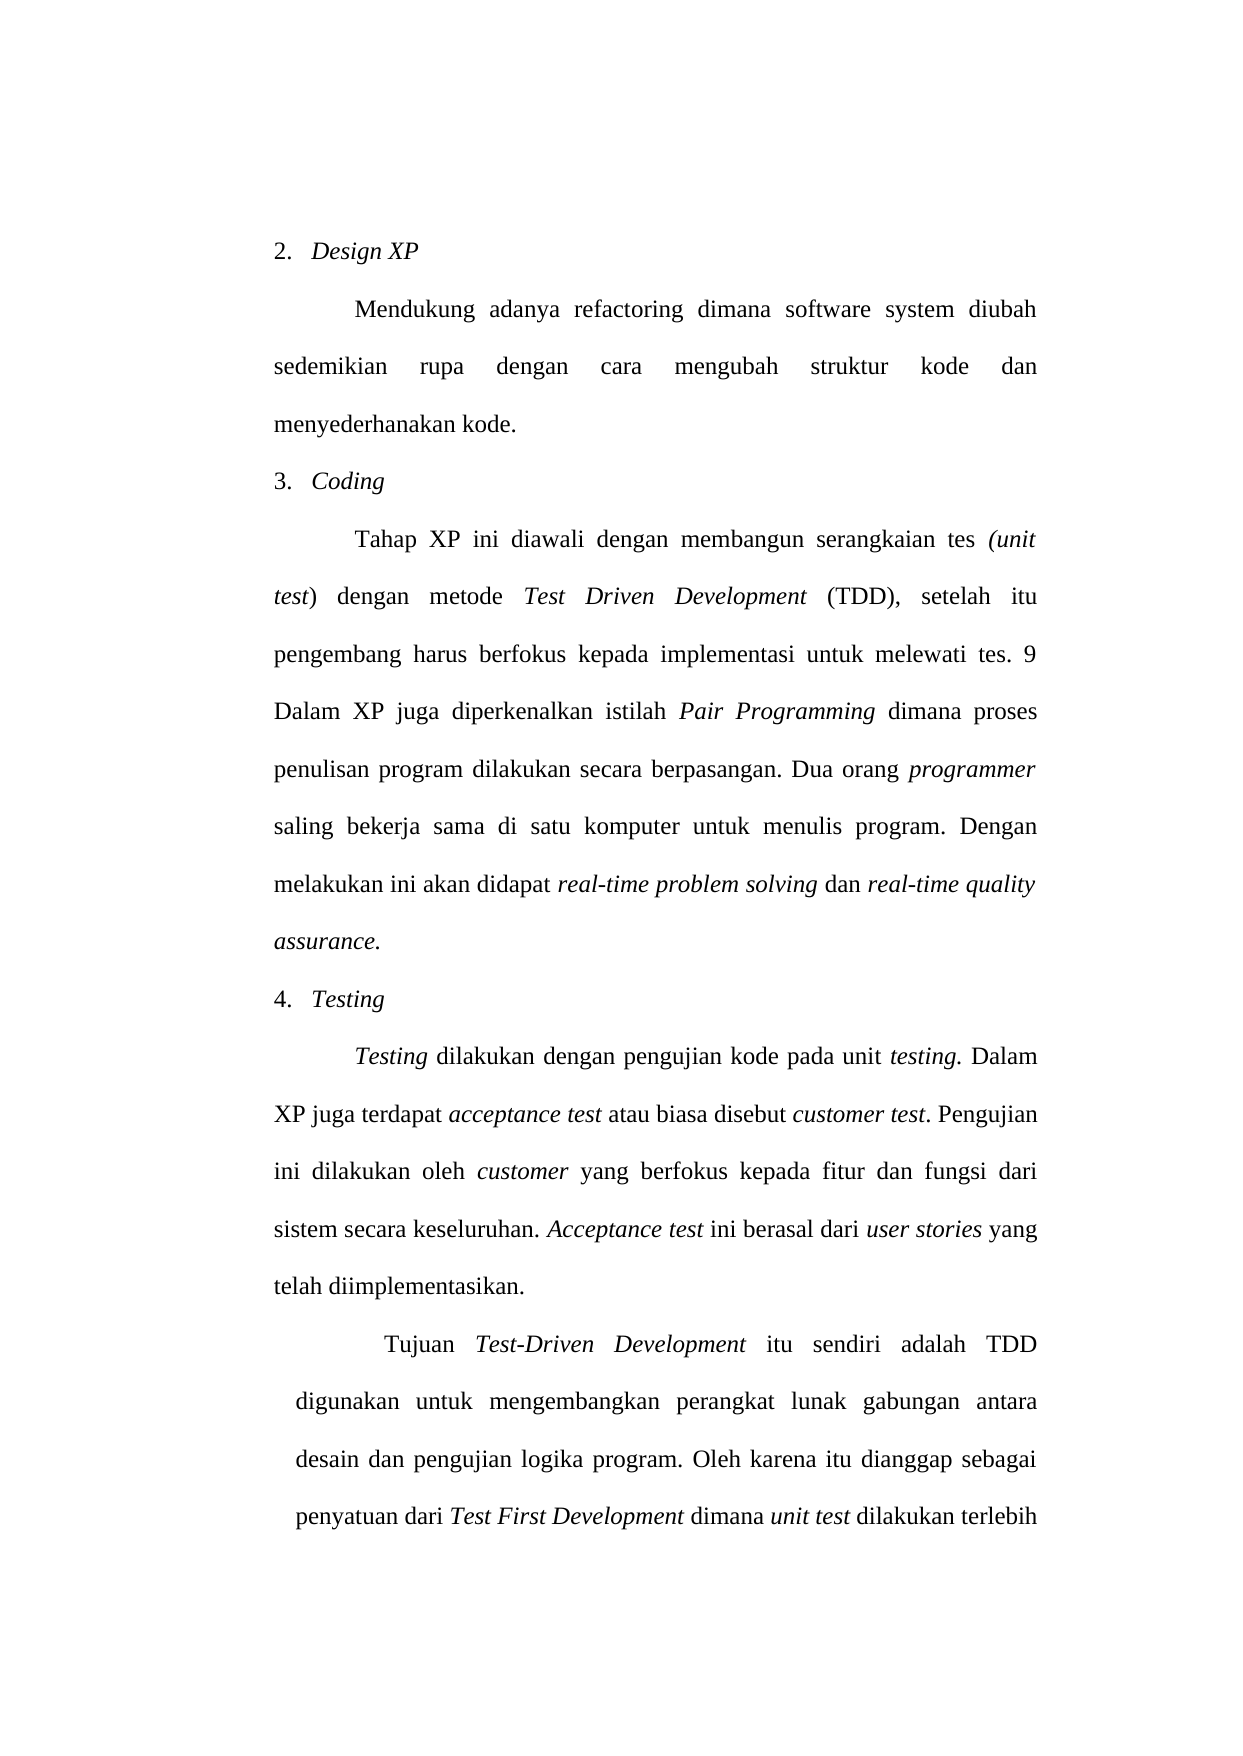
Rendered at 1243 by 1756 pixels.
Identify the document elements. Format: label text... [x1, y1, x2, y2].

list Coding [274, 466, 1038, 495]
text Tahap XP ini diawali dengan membangun serangkaian tes (unit test) dengan metode Test Driven Development (TDD), setelah itu pengembang harus berfokus kepada implementasi untuk melewati tes. 9 Dalam XP juga diperkenalkan istilah Pair Programming dimana proses penulisan program dilakukan secara berpasangan. Dua orang programmer saling bekerja sama di satu komputer untuk menulis program. Dengan melakukan ini akan didapat real-time problem solving dan real-time quality assurance. [274, 524, 1038, 955]
list Design XP [274, 236, 1038, 265]
text Mendukung adanya refactoring dimana software system diubah sedemikian rupa dengan cara mengubah struktur kode dan menyederhanakan kode. [274, 294, 1038, 437]
list Testing [274, 984, 1038, 1012]
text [295, 1329, 1038, 1530]
text Testing dilakukan dengan pengujian kode pada unit testing. Dalam XP juga terdapat acceptance test atau biasa disebut customer test. Pengujian ini dilakukan oleh customer yang berfokus kepada fitur dan fungsi dari sistem secara keseluruhan. Acceptance test ini berasal dari user stories yang telah diimplementasikan. [274, 1041, 1038, 1300]
